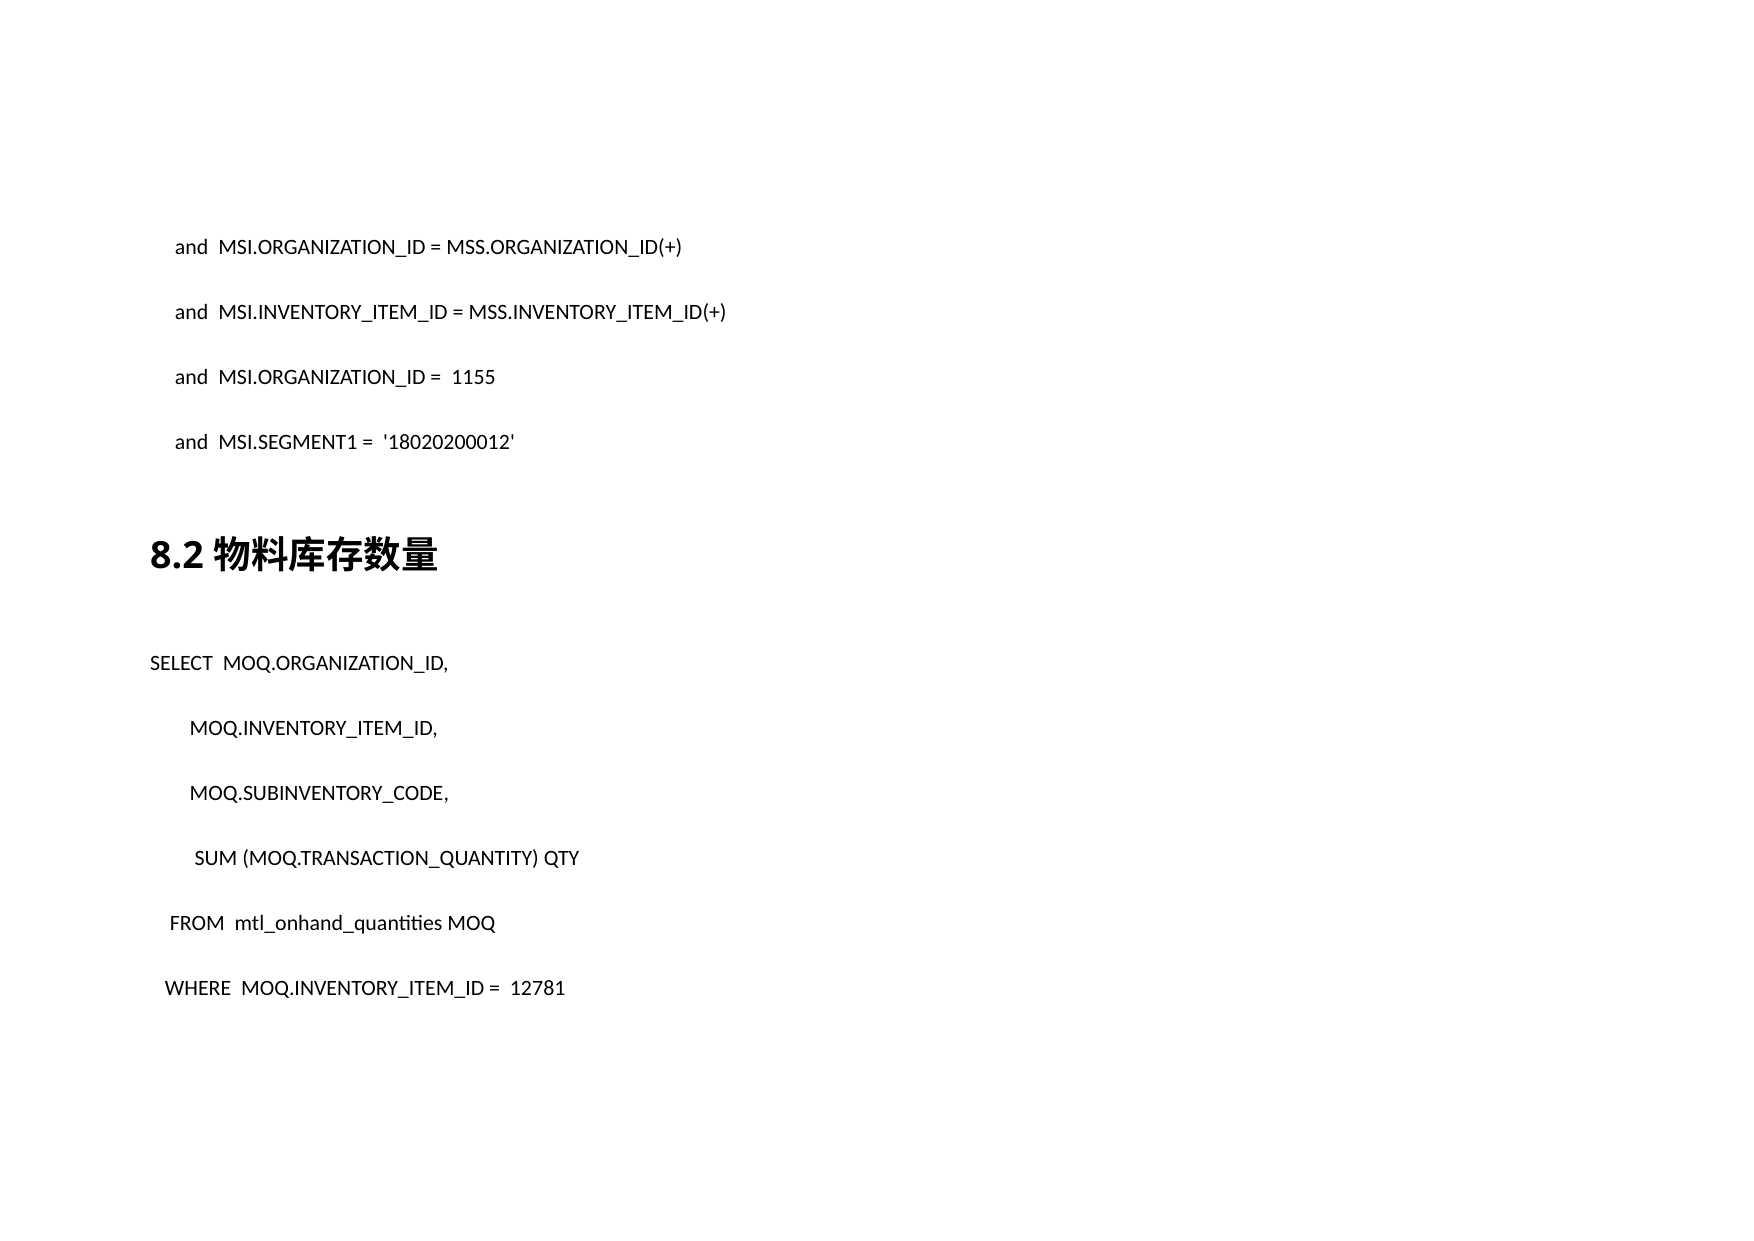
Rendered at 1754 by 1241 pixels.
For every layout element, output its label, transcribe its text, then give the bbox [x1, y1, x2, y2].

text WHERE MOQ.INVENTORY_ITEM_ID = 12781 [150, 971, 1604, 1003]
text SUM (MOQ.TRANSACTION_QUANTITY) QTY [150, 841, 1604, 873]
text MOQ.SUBINVENTORY_CODE, [150, 776, 1604, 808]
text FROM mtl_onhand_quantities MOQ [150, 906, 1604, 938]
text and MSI.INVENTORY_ITEM_ID = MSS.INVENTORY_ITEM_ID(+) [150, 295, 1604, 328]
subtitle 8.2 物料库存数量 [150, 519, 1604, 584]
text and MSI.SEGMENT1 = '18020200012' [150, 425, 1604, 458]
text MOQ.INVENTORY_ITEM_ID, [150, 711, 1604, 743]
text and MSI.ORGANIZATION_ID = MSS.ORGANIZATION_ID(+) [150, 230, 1604, 263]
text and MSI.ORGANIZATION_ID = 1155 [150, 360, 1604, 393]
text SELECT MOQ.ORGANIZATION_ID, [150, 646, 1604, 678]
